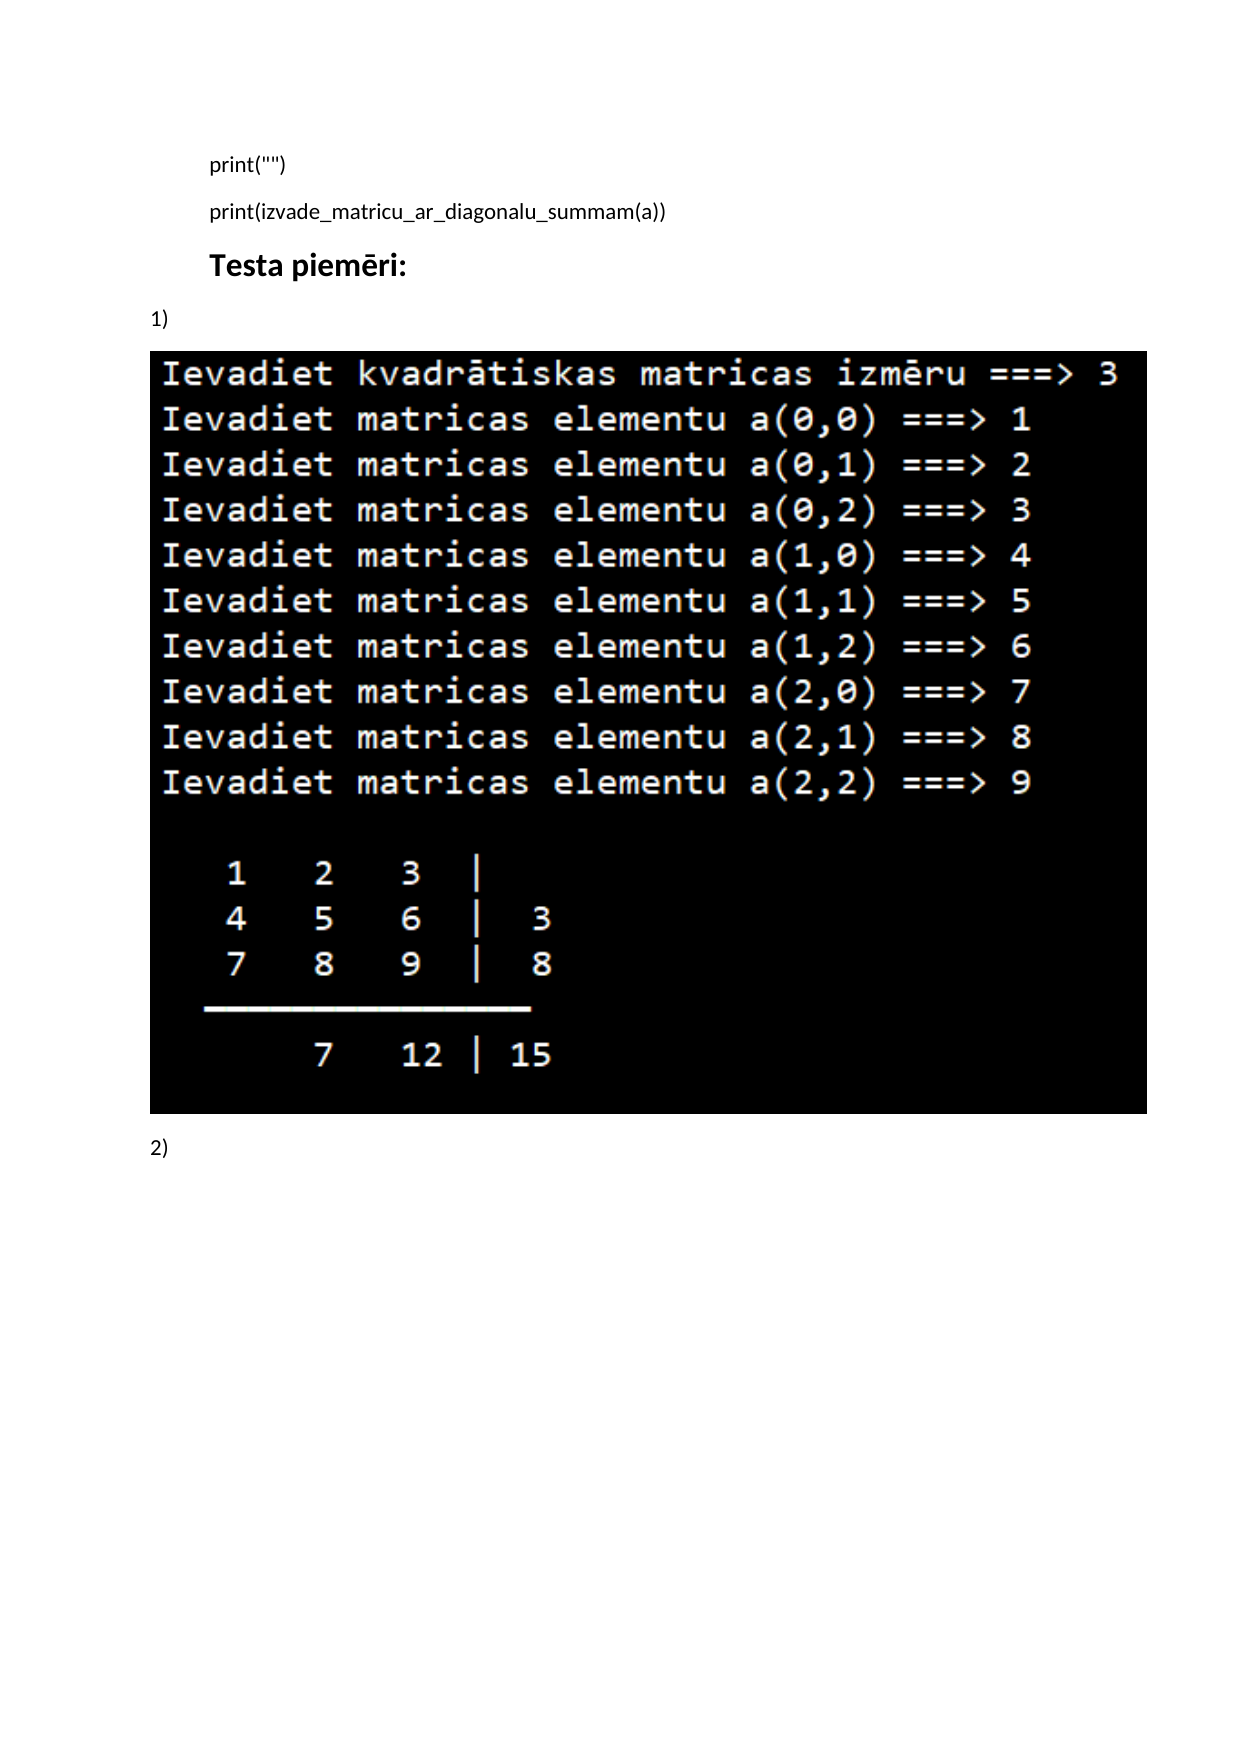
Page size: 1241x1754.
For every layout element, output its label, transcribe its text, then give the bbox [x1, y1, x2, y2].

text 2) [150, 1133, 1090, 1161]
text Testa piemēri: [150, 244, 1090, 284]
picture [150, 351, 1147, 1114]
text print(izvade_matricu_ar_diagonalu_summam(a)) [150, 197, 1090, 225]
text print("") [150, 150, 1090, 178]
text 1) [150, 304, 1090, 332]
